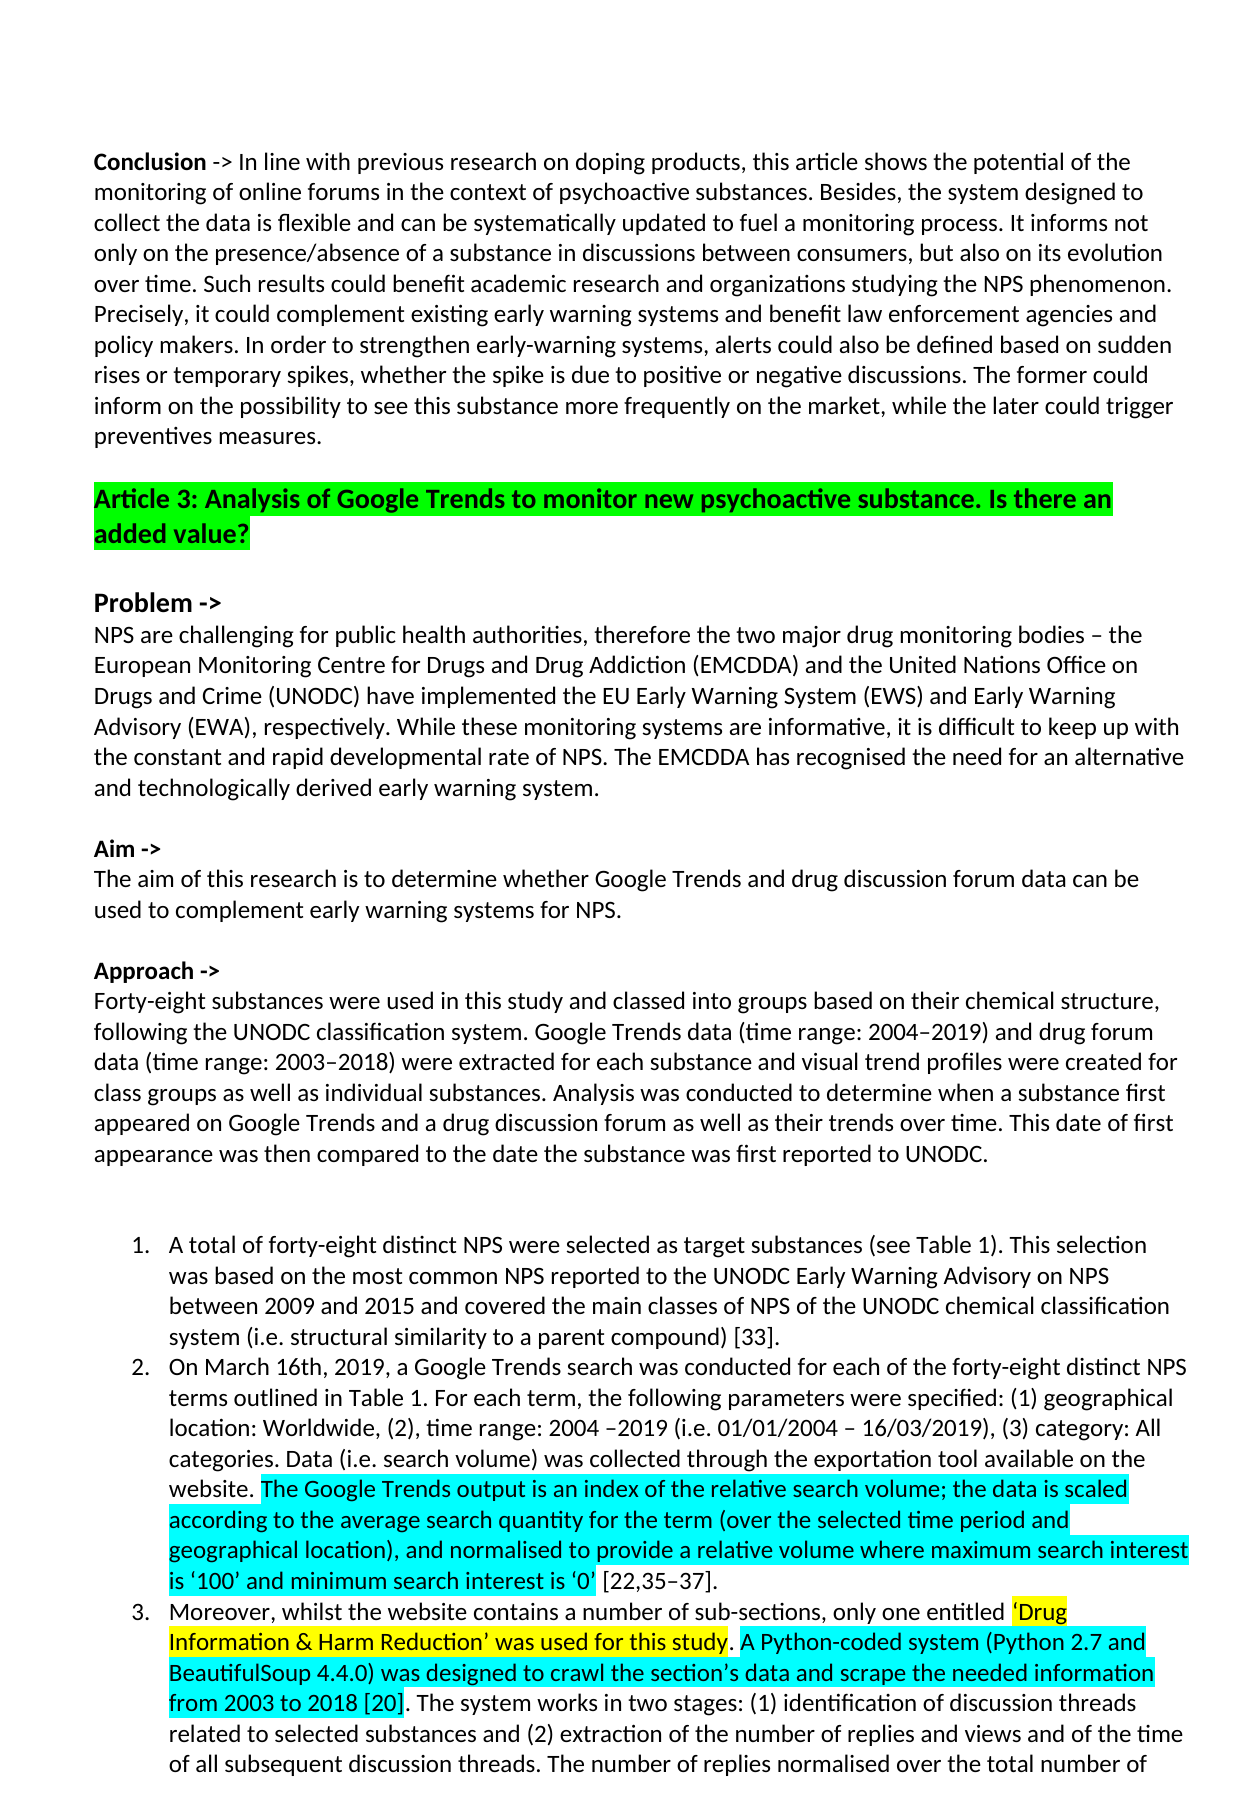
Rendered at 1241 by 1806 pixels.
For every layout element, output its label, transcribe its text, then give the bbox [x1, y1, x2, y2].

text NPS are challenging for public health authorities, therefore the two major drug monitoring bodies – the European Monitoring Centre for Drugs and Drug Addiction (EMCDDA) and the United Nations Office on Drugs and Crime (UNODC) have implemented the EU Early Warning System (EWS) and Early Warning Advisory (EWA), respectively. While these monitoring systems are informative, it is difficult to keep up with the constant and rapid developmental rate of NPS. The EMCDDA has recognised the need for an alternative and technologically derived early warning system. [94, 619, 1192, 802]
list A total of forty-eight distinct NPS were selected as target substances (see Table 1). This selection was based on the most common NPS reported to the UNODC Early Warning Advisory on NPS between 2009 and 2015 and covered the main classes of NPS of the UNODC chemical classification system (i.e. structural similarity to a parent compound) [33]. [131, 1229, 1192, 1352]
text Article 3: Analysis of Google Trends to monitor new psychoactive substance. Is there an added value? [250, 482, 1192, 550]
text Forty-eight substances were used in this study and classed into groups based on their chemical structure, following the UNODC classification system. Google Trends data (time range: 2004–2019) and drug forum data (time range: 2003–2018) were extracted for each substance and visual trend profiles were created for class groups as well as individual substances. Analysis was conducted to determine when a substance first appeared on Google Trends and a drug discussion forum as well as their trends over time. This date of first appearance was then compared to the date the substance was first reported to UNODC. [94, 985, 1192, 1168]
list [131, 1596, 1192, 1779]
text preventives measures. [94, 421, 1192, 451]
text Approach -> [94, 955, 1192, 985]
text Problem -> [94, 585, 1192, 619]
text The aim of this research is to determine whether Google Trends and drug discussion forum data can be used to complement early warning systems for NPS. [94, 863, 1192, 924]
text Aim -> [94, 833, 1192, 863]
list On March 16th, 2019, a Google Trends search was conducted for each of the forty-eight distinct NPS terms outlined in Table 1. For each term, the following parameters were specified: (1) geographical location: Worldwide, (2), time range: 2004 –2019 (i.e. 01/01/2004 – 16/03/2019), (3) category: All categories. Data (i.e. search volume) was collected through the exportation tool available on the website. The Google Trends output is an index of the relative search volume; the data is scaled according to the average search quantity for the term (over the selected time period and geographical location), and normalised to provide a relative volume where maximum search interest is ‘100’ and minimum search interest is ‘0’ [22,35–37]. [131, 1352, 1192, 1596]
text Conclusion -> In line with previous research on doping products, this article shows the potential of the monitoring of online forums in the context of psychoactive substances. Besides, the system designed to collect the data is flexible and can be systematically updated to fuel a monitoring process. It informs not only on the presence/absence of a substance in discussions between consumers, but also on its evolution over time. Such results could benefit academic research and organizations studying the NPS phenomenon. Precisely, it could complement existing early warning systems and benefit law enforcement agencies and policy makers. In order to strengthen early-warning systems, alerts could also be defined based on sudden [94, 146, 1192, 359]
text rises or temporary spikes, whether the spike is due to positive or negative discussions. The former could inform on the possibility to see this substance more frequently on the market, while the later could trigger [94, 359, 1192, 421]
